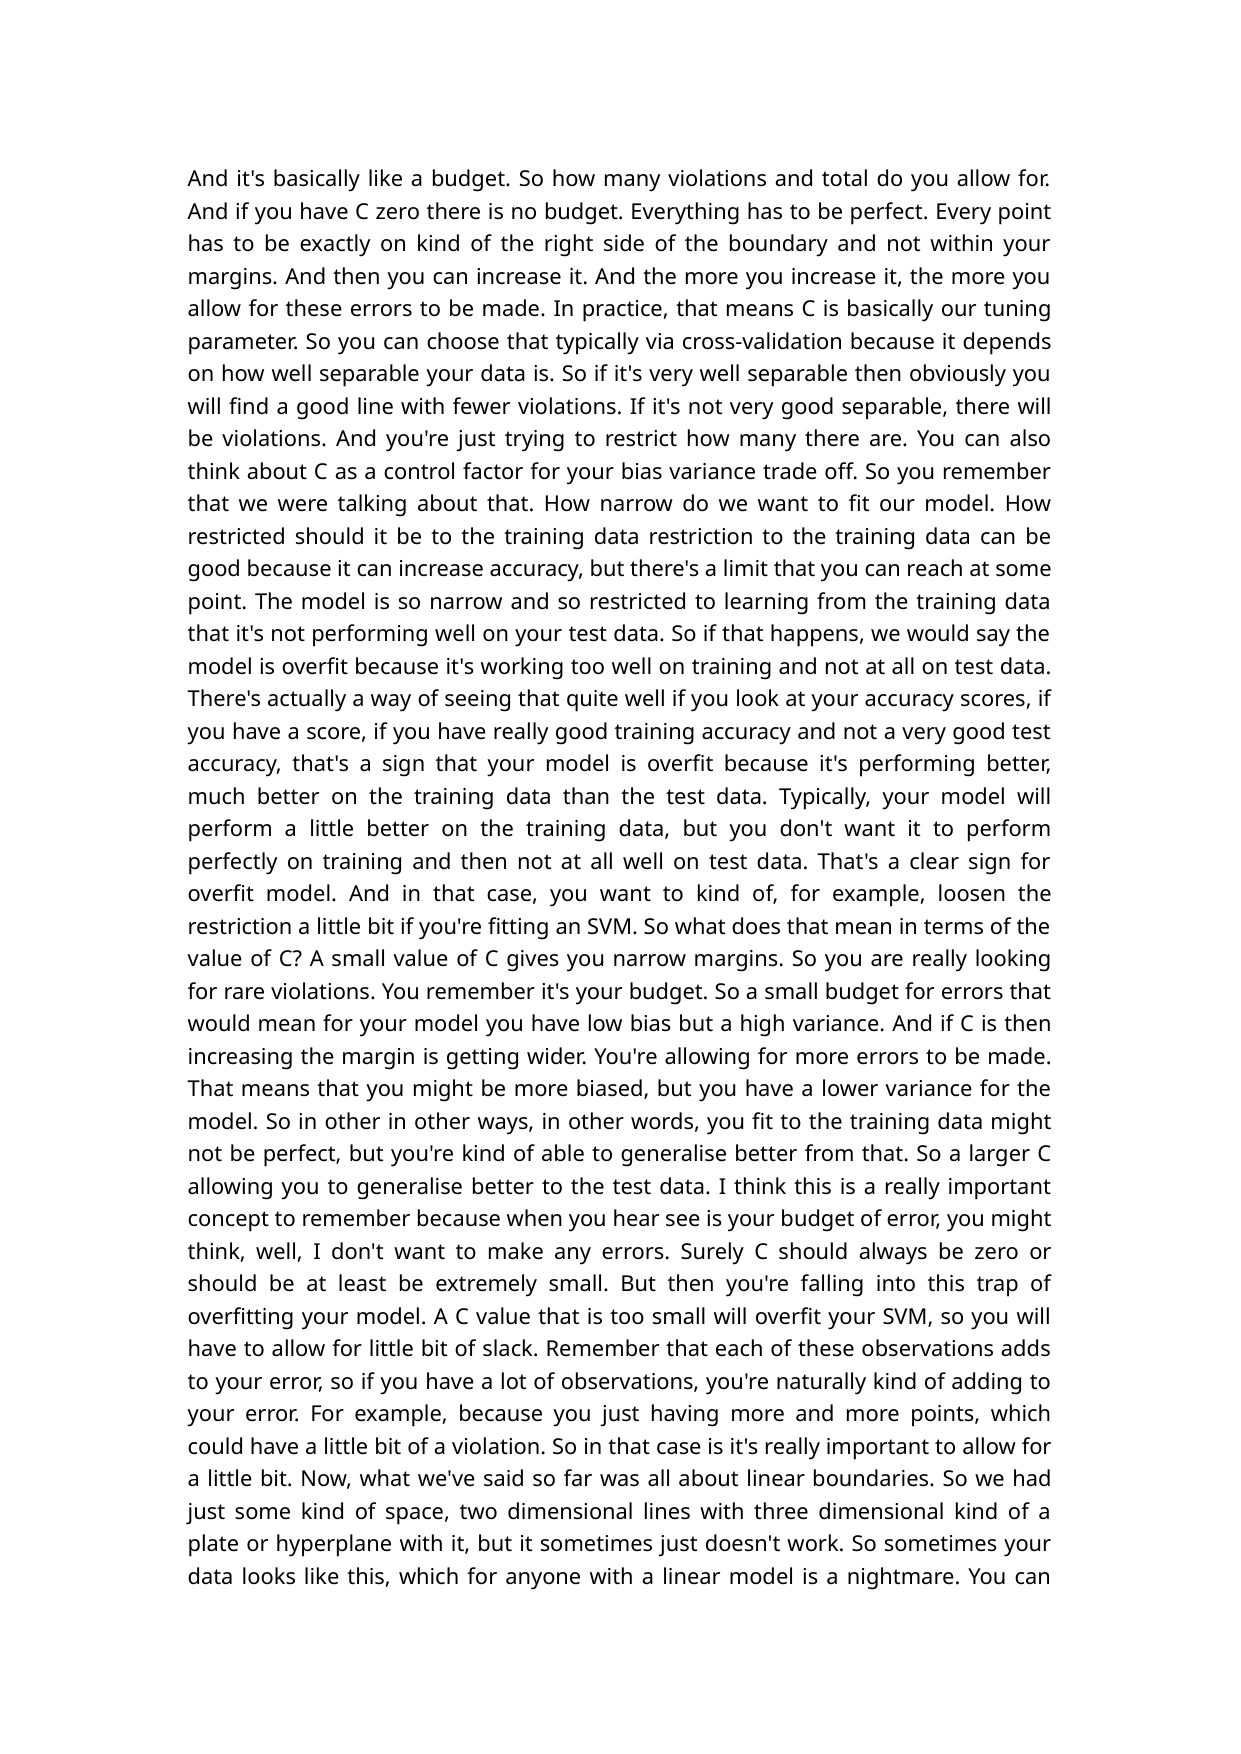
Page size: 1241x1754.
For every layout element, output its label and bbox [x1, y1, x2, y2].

text [187, 162, 1053, 1592]
